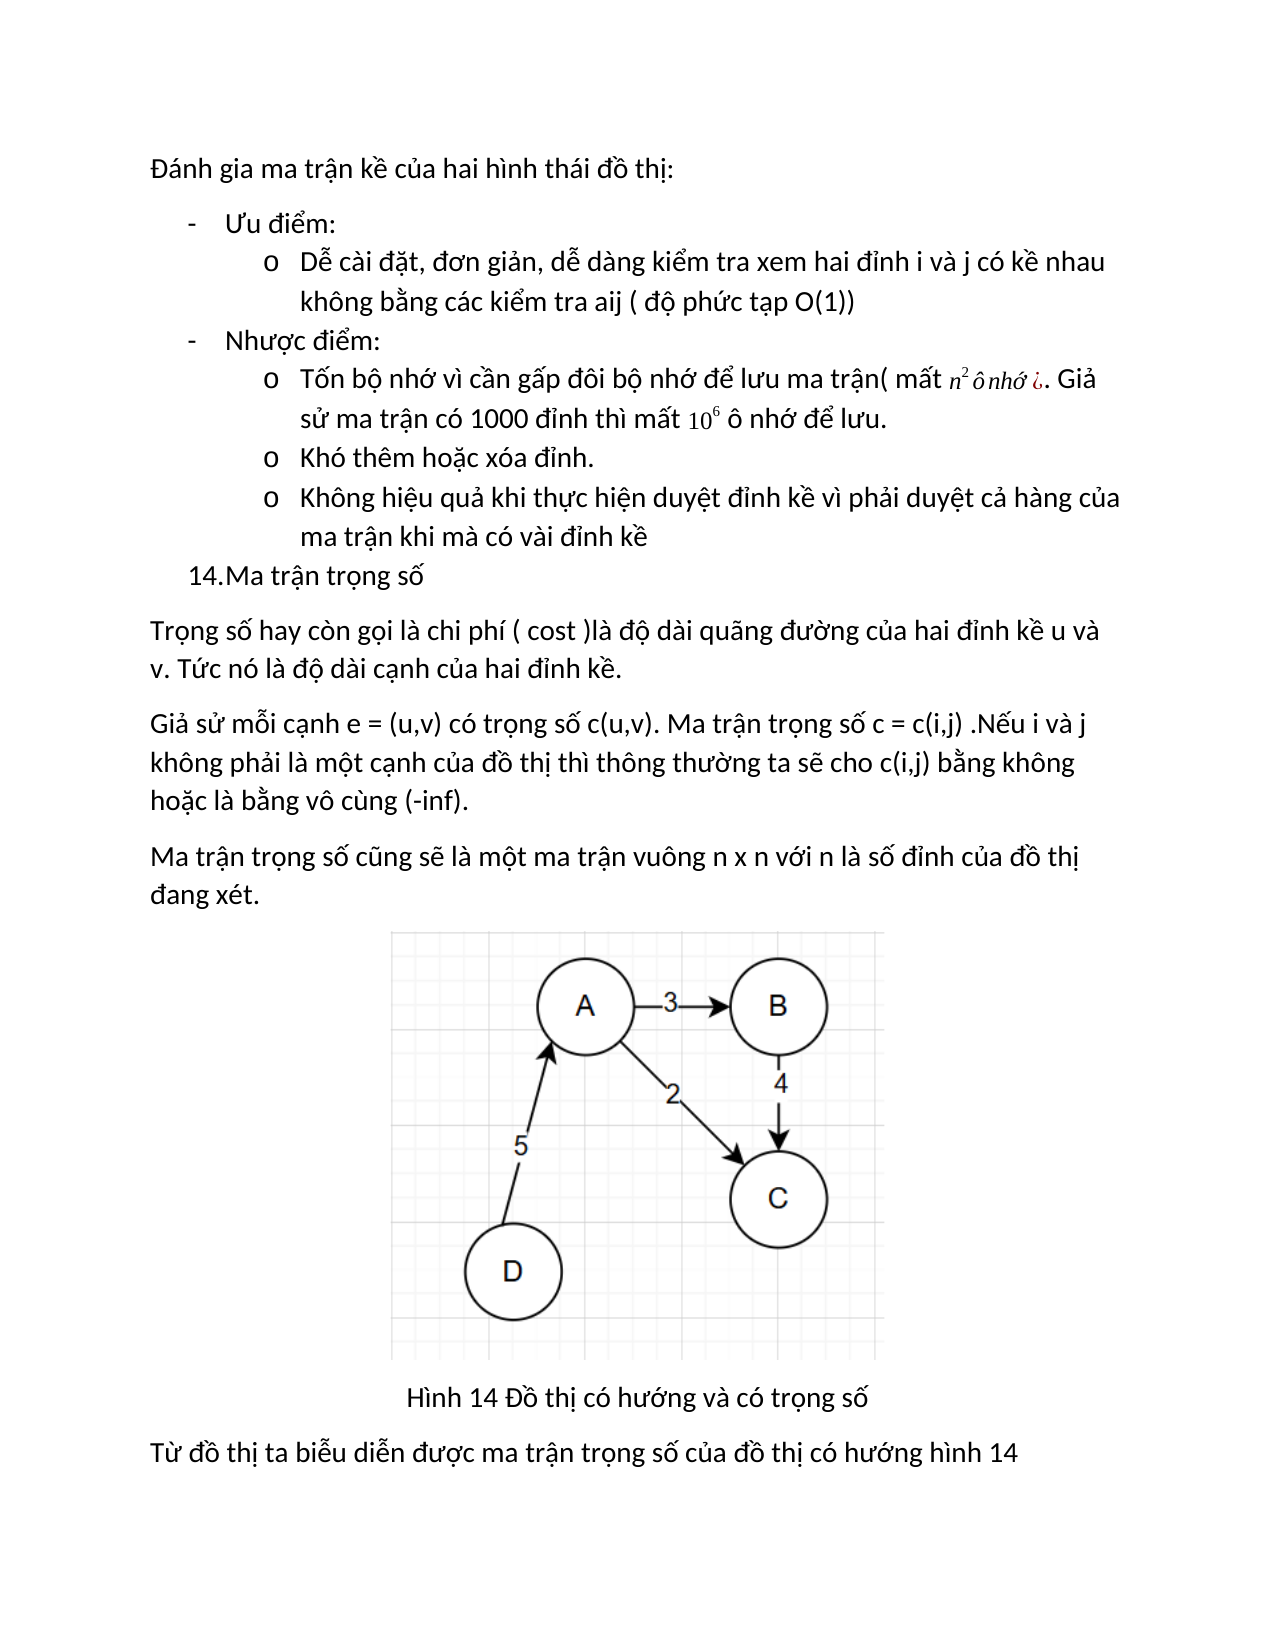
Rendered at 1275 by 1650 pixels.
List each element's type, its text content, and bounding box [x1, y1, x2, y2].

picture [390, 931, 885, 1360]
text Giả sử mỗi cạnh e = (u,v) có trọng số c(u,v). Ma trận trọng số c = c(i,j) .Nếu i và j không phải là một cạnh của đồ thị thì thông thường ta sẽ cho c(i,j) bằng không hoặc là bằng vô cùng (-inf). [150, 706, 1125, 818]
text Trọng số hay còn gọi là chi phí ( cost )là độ dài quãng đường của hai đỉnh kề u và v. Tức nó là độ dài cạnh của hai đỉnh kề. [150, 612, 1125, 686]
text Ma trận trọng số cũng sẽ là một ma trận vuông n x n với n là số đỉnh của đồ thị đang xét. [150, 838, 1125, 912]
text Hình 14 Đồ thị có hướng và có trọng số [150, 1379, 1125, 1414]
list Khó thêm hoặc xóa đỉnh. [262, 439, 1125, 476]
text Đánh gia ma trận kề của hai hình thái đồ thị: [150, 150, 1125, 186]
list Dễ cài đặt, đơn giản, dễ dàng kiểm tra xem hai đỉnh i và j có kề nhau không bằng các kiểm tra aij ( độ phức tạp O(1)) [262, 243, 1125, 319]
list Nhược điểm: [187, 322, 1125, 357]
list Ma trận trọng số [187, 557, 1125, 593]
list Ưu điểm: [187, 205, 1125, 241]
list Không hiệu quả khi thực hiện duyệt đỉnh kề vì phải duyệt cả hàng của ma trận khi mà có vài đỉnh kề [262, 479, 1125, 554]
text Từ đồ thị ta biễu diễn được ma trận trọng số của đồ thị có hướng hình 14 [150, 1434, 1125, 1469]
list Tốn bộ nhớ vì cần gấp đôi bộ nhớ để lưu ma trận( mất . Giả sử ma trận có 1000 đỉnh thì mất ô nhớ để lưu. [262, 360, 1125, 436]
